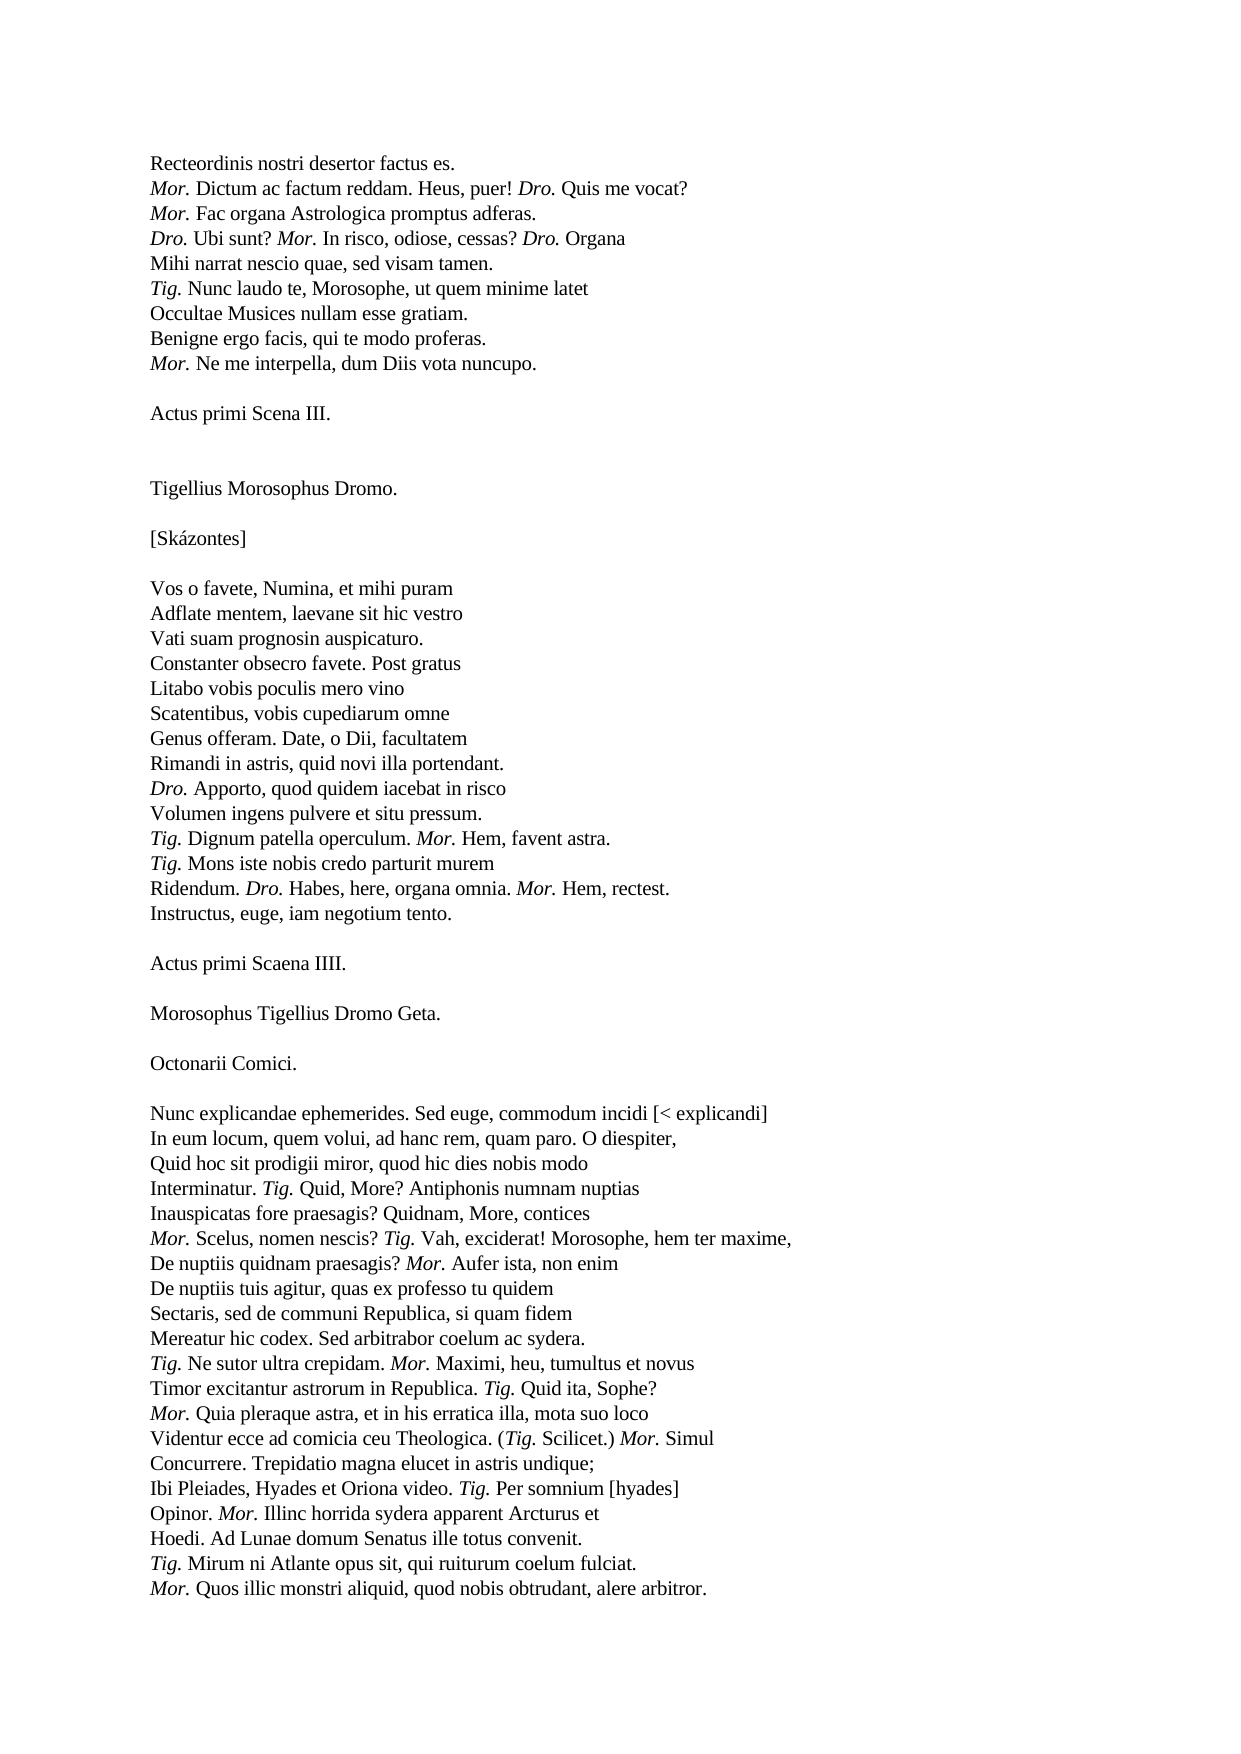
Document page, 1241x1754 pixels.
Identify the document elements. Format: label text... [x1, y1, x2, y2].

text Tig. Dignum patella operculum. Mor. Hem, favent astra. [150, 825, 1090, 850]
text Mor. Quia pleraque astra, et in his erratica illa, mota suo loco [150, 1400, 1090, 1425]
text Interminatur. Tig. Quid, More? Antiphonis numnam nuptias [150, 1175, 1090, 1200]
text Tig. Ne sutor ultra crepidam. Mor. Maximi, heu, tumultus et novus [150, 1350, 1090, 1375]
text Videntur ecce ad comicia ceu Theologica. (Tig. Scilicet.) Mor. Simul [150, 1425, 1090, 1450]
text Concurrere. Trepidatio magna elucet in astris undique; [150, 1450, 1090, 1475]
text Opinor. Mor. Illinc horrida sydera apparent Arcturus et [150, 1500, 1090, 1525]
text [Skázontes] [150, 525, 1090, 550]
text De nuptiis quidnam praesagis? Mor. Aufer ista, non enim [150, 1250, 1090, 1275]
text Mereatur hic codex. Sed arbitrabor coelum ac sydera. [150, 1325, 1090, 1350]
text Tig. Mons iste nobis credo parturit murem [150, 850, 1090, 875]
text Hoedi. Ad Lunae domum Senatus ille totus convenit. [150, 1525, 1090, 1550]
text Constanter obsecro favete. Post gratus [150, 650, 1090, 675]
text In eum locum, quem volui, ad hanc rem, quam paro. O diespiter, [150, 1125, 1090, 1150]
text Sectaris, sed de communi Republica, si quam fidem [150, 1300, 1090, 1325]
text Mihi narrat nescio quae, sed visam tamen. [150, 250, 1090, 275]
text Timor excitantur astrorum in Republica. Tig. Quid ita, Sophe? [150, 1375, 1090, 1400]
text Vati suam prognosin auspicaturo. [150, 625, 1090, 650]
text Tig. Mirum ni Atlante opus sit, qui ruiturum coelum fulciat. [150, 1550, 1090, 1575]
text Tig. Nunc laudo te, Morosophe, ut quem minime latet [150, 275, 1090, 300]
text Litabo vobis poculis mero vino [150, 675, 1090, 700]
text Mor. Scelus, nomen nescis? Tig. Vah, exciderat! Morosophe, hem ter maxime, [150, 1225, 1090, 1250]
text Mor. Dictum ac factum reddam. Heus, puer! Dro. Quis me vocat? [150, 175, 1090, 200]
text Quid hoc sit prodigii miror, quod hic dies nobis modo [150, 1150, 1090, 1175]
text Morosophus Tigellius Dromo Geta. [150, 1000, 1090, 1025]
text Actus primi Scena III. [150, 400, 1090, 425]
text Recteordinis nostri desertor factus es. [150, 150, 1090, 175]
text Mor. Ne me interpella, dum Diis vota nuncupo. [150, 350, 1090, 375]
text Inauspicatas fore praesagis? Quidnam, More, contices [150, 1200, 1090, 1225]
text Ibi Pleiades, Hyades et Oriona video. Tig. Per somnium [hyades] [150, 1475, 1090, 1500]
text Dro. Ubi sunt? Mor. In risco, odiose, cessas? Dro. Organa [150, 225, 1090, 250]
text Benigne ergo facis, qui te modo proferas. [150, 325, 1090, 350]
text Instructus, euge, iam negotium tento. [150, 900, 1090, 925]
text Ridendum. Dro. Habes, here, organa omnia. Mor. Hem, rectest. [150, 875, 1090, 900]
text Occultae Musices nullam esse gratiam. [150, 300, 1090, 325]
text Actus primi Scaena IIII. [150, 950, 1090, 975]
text Adflate mentem, laevane sit hic vestro [150, 600, 1090, 625]
text Tigellius Morosophus Dromo. [150, 475, 1090, 500]
text Mor. Quos illic monstri aliquid, quod nobis obtrudant, alere arbitror. [150, 1575, 1090, 1600]
text Dro. Apporto, quod quidem iacebat in risco [150, 775, 1090, 800]
text Volumen ingens pulvere et situ pressum. [150, 800, 1090, 825]
text Vos o favete, Numina, et mihi puram [150, 575, 1090, 600]
text Scatentibus, vobis cupediarum omne [150, 700, 1090, 725]
text Nunc explicandae ephemerides. Sed euge, commodum incidi [< explicandi] [150, 1100, 1090, 1125]
text Mor. Fac organa Astrologica promptus adferas. [150, 200, 1090, 225]
text De nuptiis tuis agitur, quas ex professo tu quidem [150, 1275, 1090, 1300]
text Octonarii Comici. [150, 1050, 1090, 1075]
text Rimandi in astris, quid novi illa portendant. [150, 750, 1090, 775]
text Genus offeram. Date, o Dii, facultatem [150, 725, 1090, 750]
